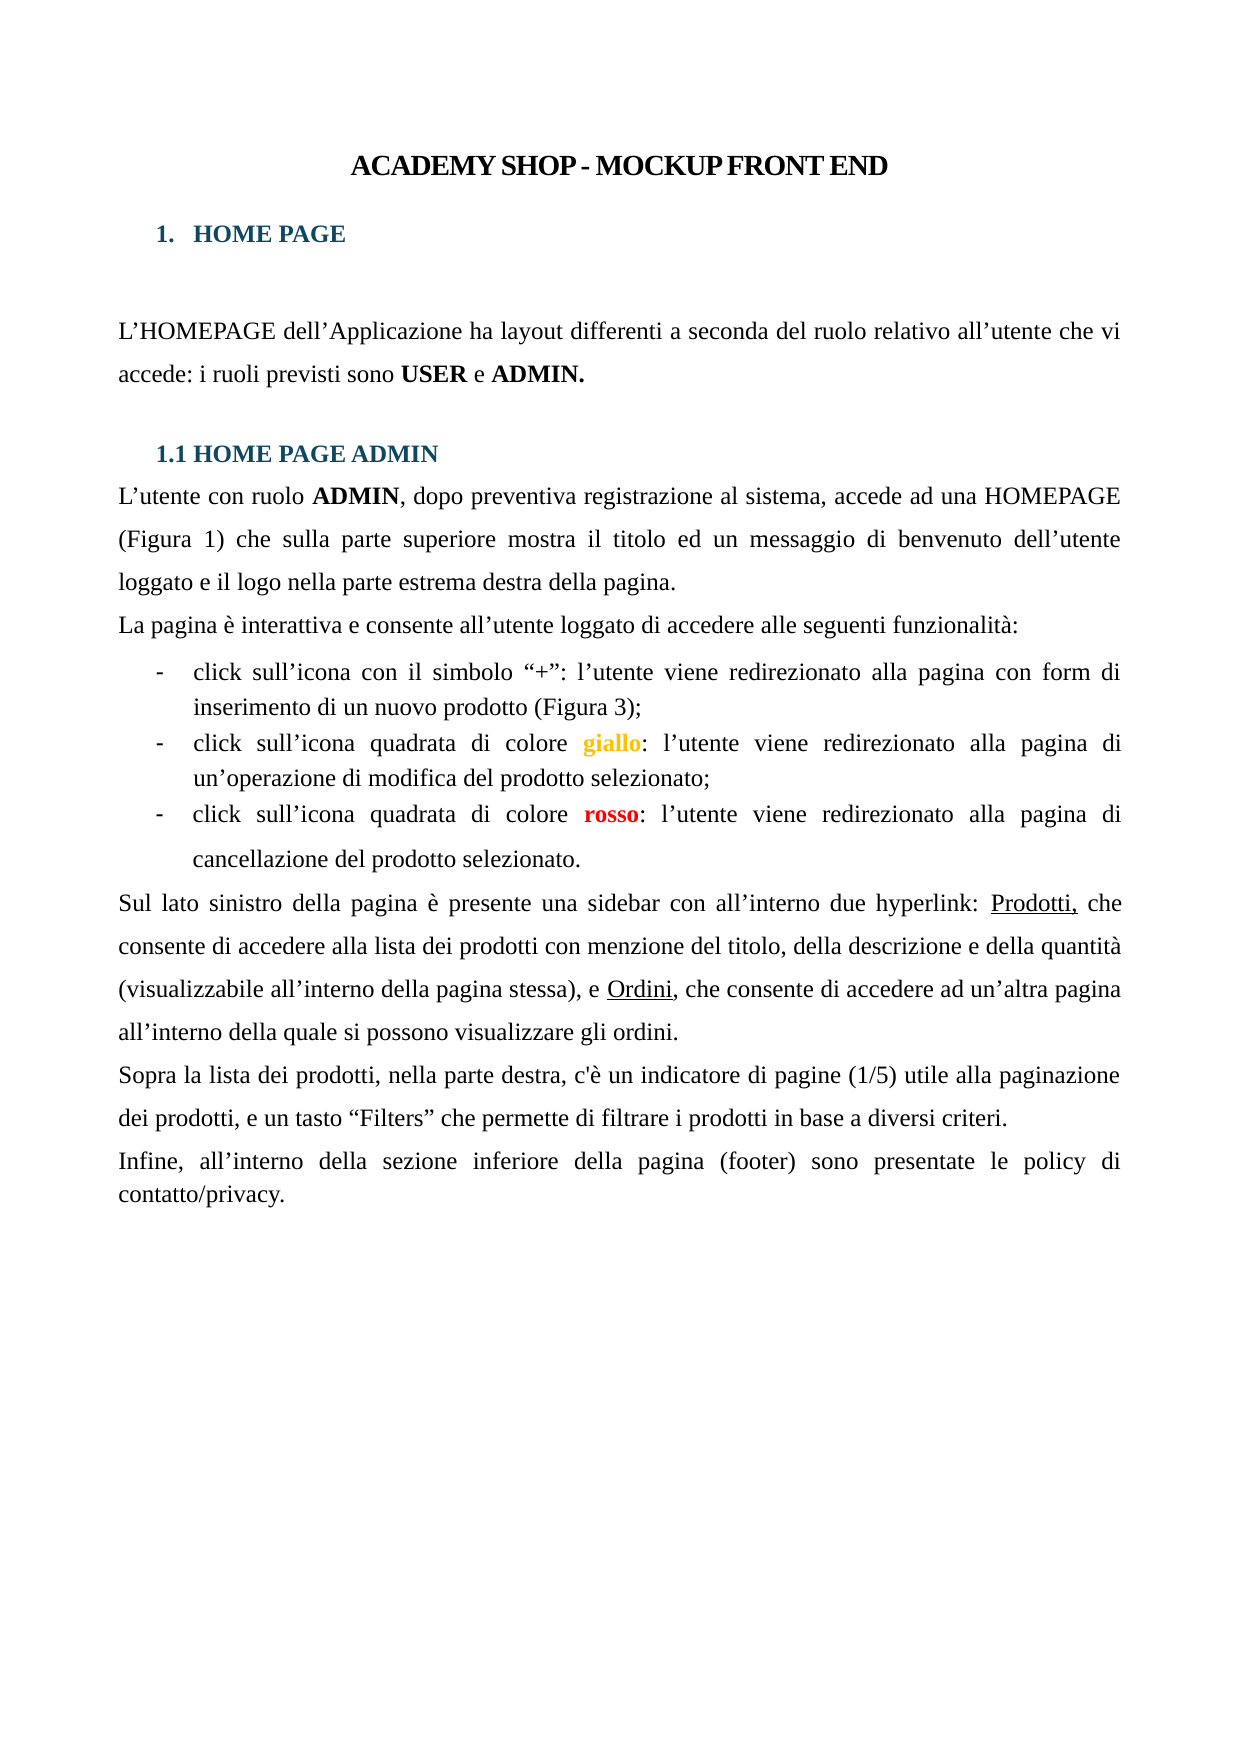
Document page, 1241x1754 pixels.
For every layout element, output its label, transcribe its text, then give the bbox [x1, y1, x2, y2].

subtitle HOME PAGE [156, 219, 1122, 247]
title ACADEMY SHOP - MOCKUP FRONT END [118, 148, 1122, 181]
text La pagina è interattiva e consente all’utente loggato di accedere alle seguenti funzionalità: [118, 610, 1122, 639]
list click sull’icona quadrata di colore rosso: l’utente viene redirezionato alla pagina di cancellazione del prodotto selezionato. [155, 796, 1122, 873]
text Sopra la lista dei prodotti, nella parte destra, c'è un indicatore di pagine (1/5) utile alla paginazione dei prodotti, e un tasto “Filters” che permette di filtrare i prodotti in base a diversi criteri. [118, 1060, 1122, 1132]
text Sul lato sinistro della pagina è presente una sidebar con all’interno due hyperlink: Prodotti, che consente di accedere alla lista dei prodotti con menzione del titolo, della descrizione e della quantità (visualizzabile all’interno della pagina stessa), e Ordini, che consente di accedere ad un’altra pagina all’interno della quale si possono visualizzare gli ordini. [118, 888, 1122, 1046]
text L’utente con ruolo ADMIN, dopo preventiva registrazione al sistema, accede ad una HOMEPAGE (Figura 1) che sulla parte superiore mostra il titolo ed un messaggio di benvenuto dell’utente loggato e il logo nella parte estrema destra della pagina. [118, 481, 1122, 596]
text Infine, all’interno della sezione inferiore della pagina (footer) sono presentate le policy di contatto/privacy. [118, 1146, 1122, 1208]
list click sull’icona quadrata di colore giallo: l’utente viene redirezionato alla pagina di un’operazione di modifica del prodotto selezionato; [156, 725, 1122, 792]
list click sull’icona con il simbolo “+”: l’utente viene redirezionato alla pagina con form di inserimento di un nuovo prodotto (Figura 3); [156, 653, 1122, 721]
text L’HOMEPAGE dell’Applicazione ha layout differenti a seconda del ruolo relativo all’utente che vi accede: i ruoli previsti sono USER e ADMIN. [118, 316, 1122, 388]
subtitle HOME PAGE ADMIN [156, 439, 1122, 468]
